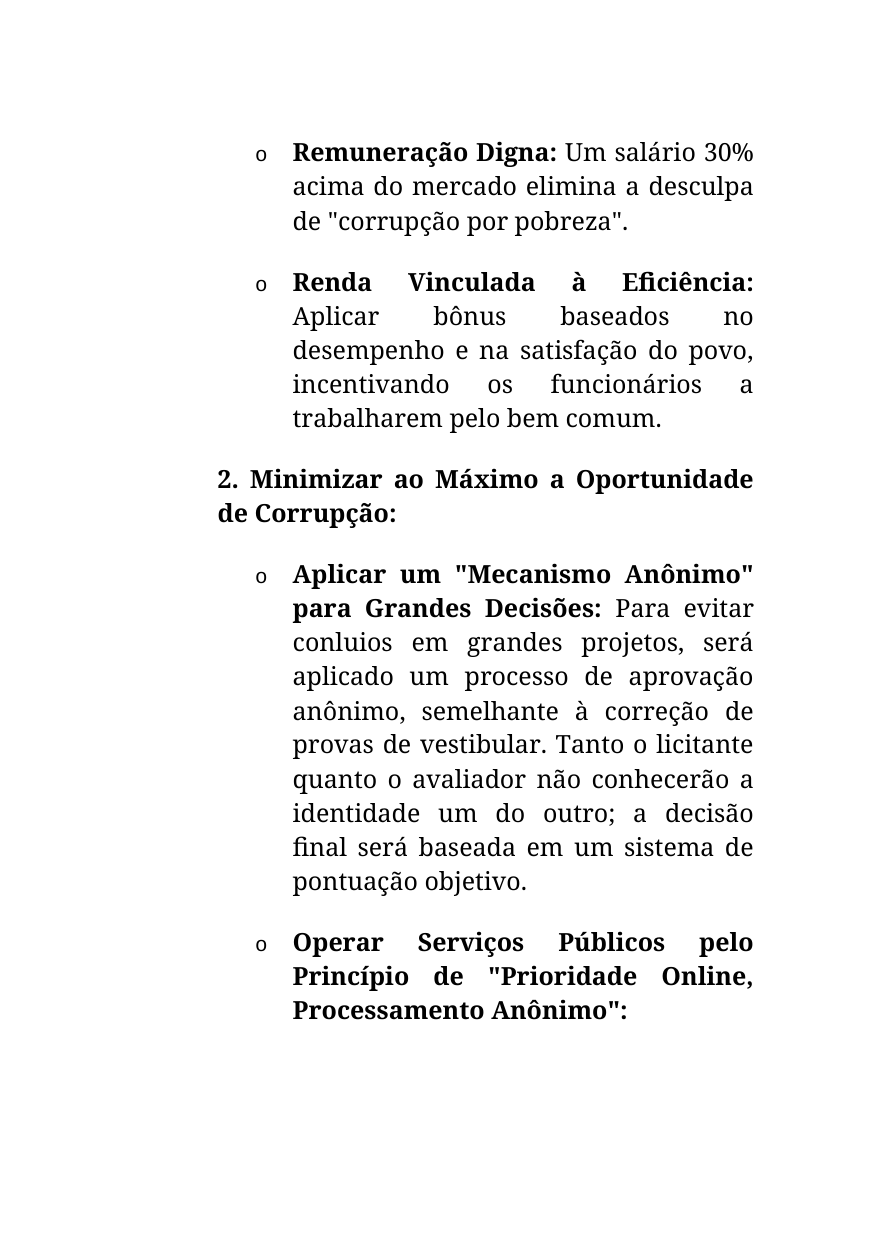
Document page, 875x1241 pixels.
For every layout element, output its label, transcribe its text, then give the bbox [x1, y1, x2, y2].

text 2. Minimizar ao Máximo a Oportunidade de Corrupção: [217, 462, 754, 530]
list Remuneração Digna: Um salário 30% acima do mercado elimina a desculpa de "corrupção por pobreza". [255, 135, 754, 237]
list Aplicar um "Mecanismo Anônimo" para Grandes Decisões: Para evitar conluios em grandes projetos, será aplicado um processo de aprovação anônimo, semelhante à correção de provas de vestibular. Tanto o licitante quanto o avaliador não conhecerão a identidade um do outro; a decisão final será baseada em um sistema de pontuação objetivo. [255, 557, 754, 897]
list Operar Serviços Públicos pelo Princípio de "Prioridade Online, Processamento Anônimo": [255, 924, 754, 1027]
list Renda Vinculada à Eficiência: Aplicar bônus baseados no desempenho e na satisfação do povo, incentivando os funcionários a trabalharem pelo bem comum. [255, 264, 754, 434]
